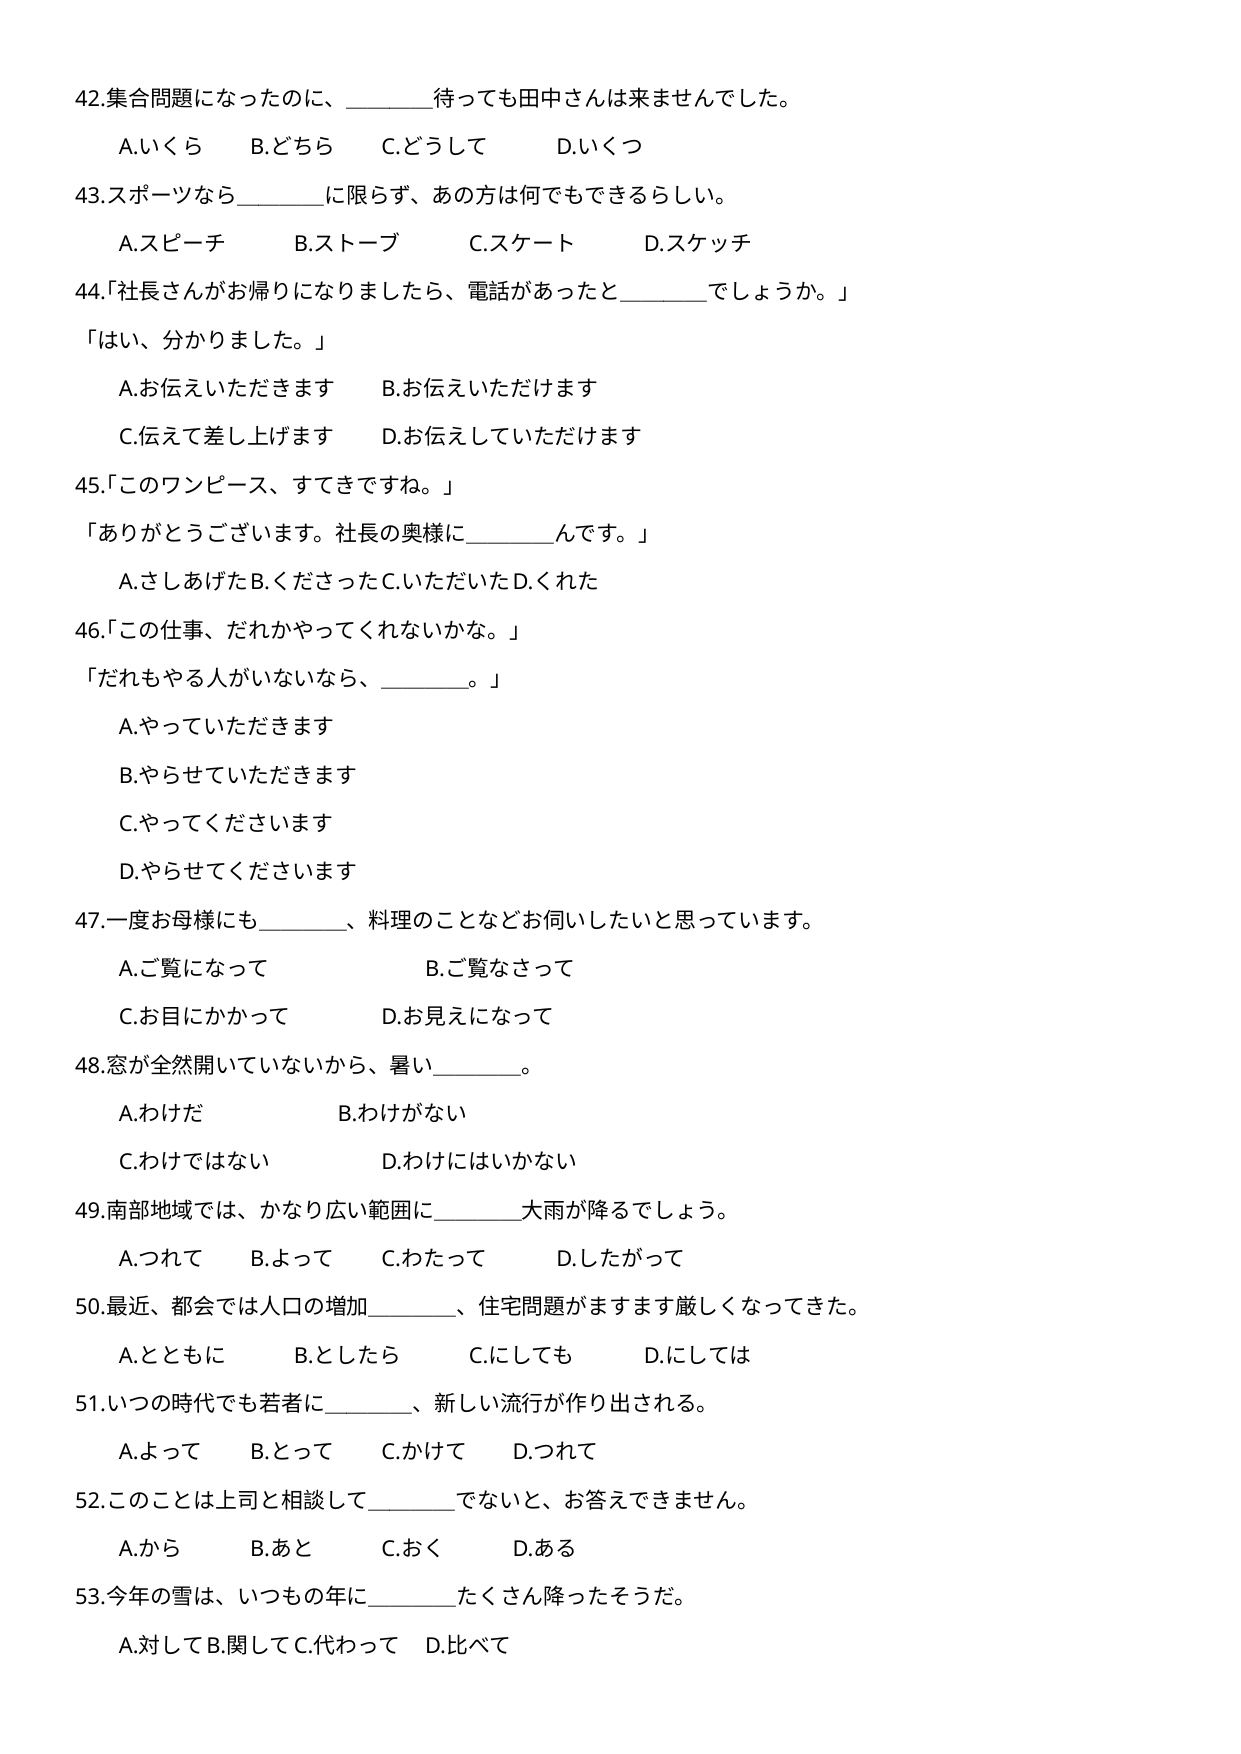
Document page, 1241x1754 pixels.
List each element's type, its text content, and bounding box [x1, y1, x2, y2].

text 52.このことは上司と相談して＿＿＿＿でないと、お答えできません。 [75, 1482, 1165, 1515]
text 51.いつの時代でも若者に＿＿＿＿、新しい流行が作り出される。 [75, 1386, 1165, 1418]
text 53.今年の雪は、いつもの年に＿＿＿＿たくさん降ったそうだ。 [75, 1579, 1165, 1612]
text B.やらせていただきます [75, 757, 1165, 790]
text A.いくら B.どちら C.どうして D.いくつ [75, 129, 1165, 162]
text 43.スポーツなら＿＿＿＿に限らず、あの方は何でもできるらしい。 [75, 177, 1165, 210]
text 49.南部地域では、かなり広い範囲に＿＿＿＿大雨が降るでしょう。 [75, 1192, 1165, 1225]
text A.ご覧になって B.ご覧なさって [75, 951, 1165, 983]
text 48.窓が全然開いていないから、暑い＿＿＿＿。 [75, 1047, 1165, 1080]
text A.つれて B.よって C.わたって D.したがって [75, 1241, 1165, 1273]
text C.わけではない D.わけにはいかない [75, 1144, 1165, 1177]
text A.スピーチ B.ストーブ C.スケート D.スケッチ [75, 226, 1165, 258]
text 42.集合問題になったのに、＿＿＿＿待っても田中さんは来ませんでした。 [75, 81, 1165, 113]
text 45.｢このワンピース、すてきですね。｣ [75, 467, 1165, 500]
text A.わけだ B.わけがない [75, 1096, 1165, 1128]
text A.よって B.とって C.かけて D.つれて [75, 1434, 1165, 1467]
text D.やらせてくださいます [75, 854, 1165, 887]
text 50.最近、都会では人口の増加＿＿＿＿、住宅問題がますます厳しくなってきた。 [75, 1289, 1165, 1322]
text A.とともに B.としたら C.にしても D.にしては [75, 1337, 1165, 1370]
text A.対して B.関して C.代わって D.比べて [75, 1627, 1165, 1660]
text 46.｢この仕事、だれかやってくれないかな。｣ [75, 612, 1165, 645]
text A.お伝えいただきます B.お伝えいただけます [75, 371, 1165, 403]
text 47.一度お母様にも＿＿＿＿、料理のことなどお伺いしたいと思っています。 [75, 902, 1165, 935]
text 「だれもやる人がいないなら、＿＿＿＿。」 [75, 661, 1165, 693]
text C.やってくださいます [75, 806, 1165, 838]
text 「はい、分かりました。」 [75, 322, 1165, 355]
text A.から B.あと C.おく D.ある [75, 1531, 1165, 1563]
text 44.｢社長さんがお帰りになりましたら、電話があったと＿＿＿＿でしょうか。｣ [75, 274, 1165, 307]
text C.伝えて差し上げます D.お伝えしていただけます [75, 419, 1165, 452]
text 「ありがとうございます。社長の奥様に＿＿＿＿んです。」 [75, 516, 1165, 548]
text C.お目にかかって D.お見えになって [75, 999, 1165, 1032]
text A.やっていただきます [75, 709, 1165, 742]
text A.さしあげた B.くださった C.いただいた D.くれた [75, 564, 1165, 597]
